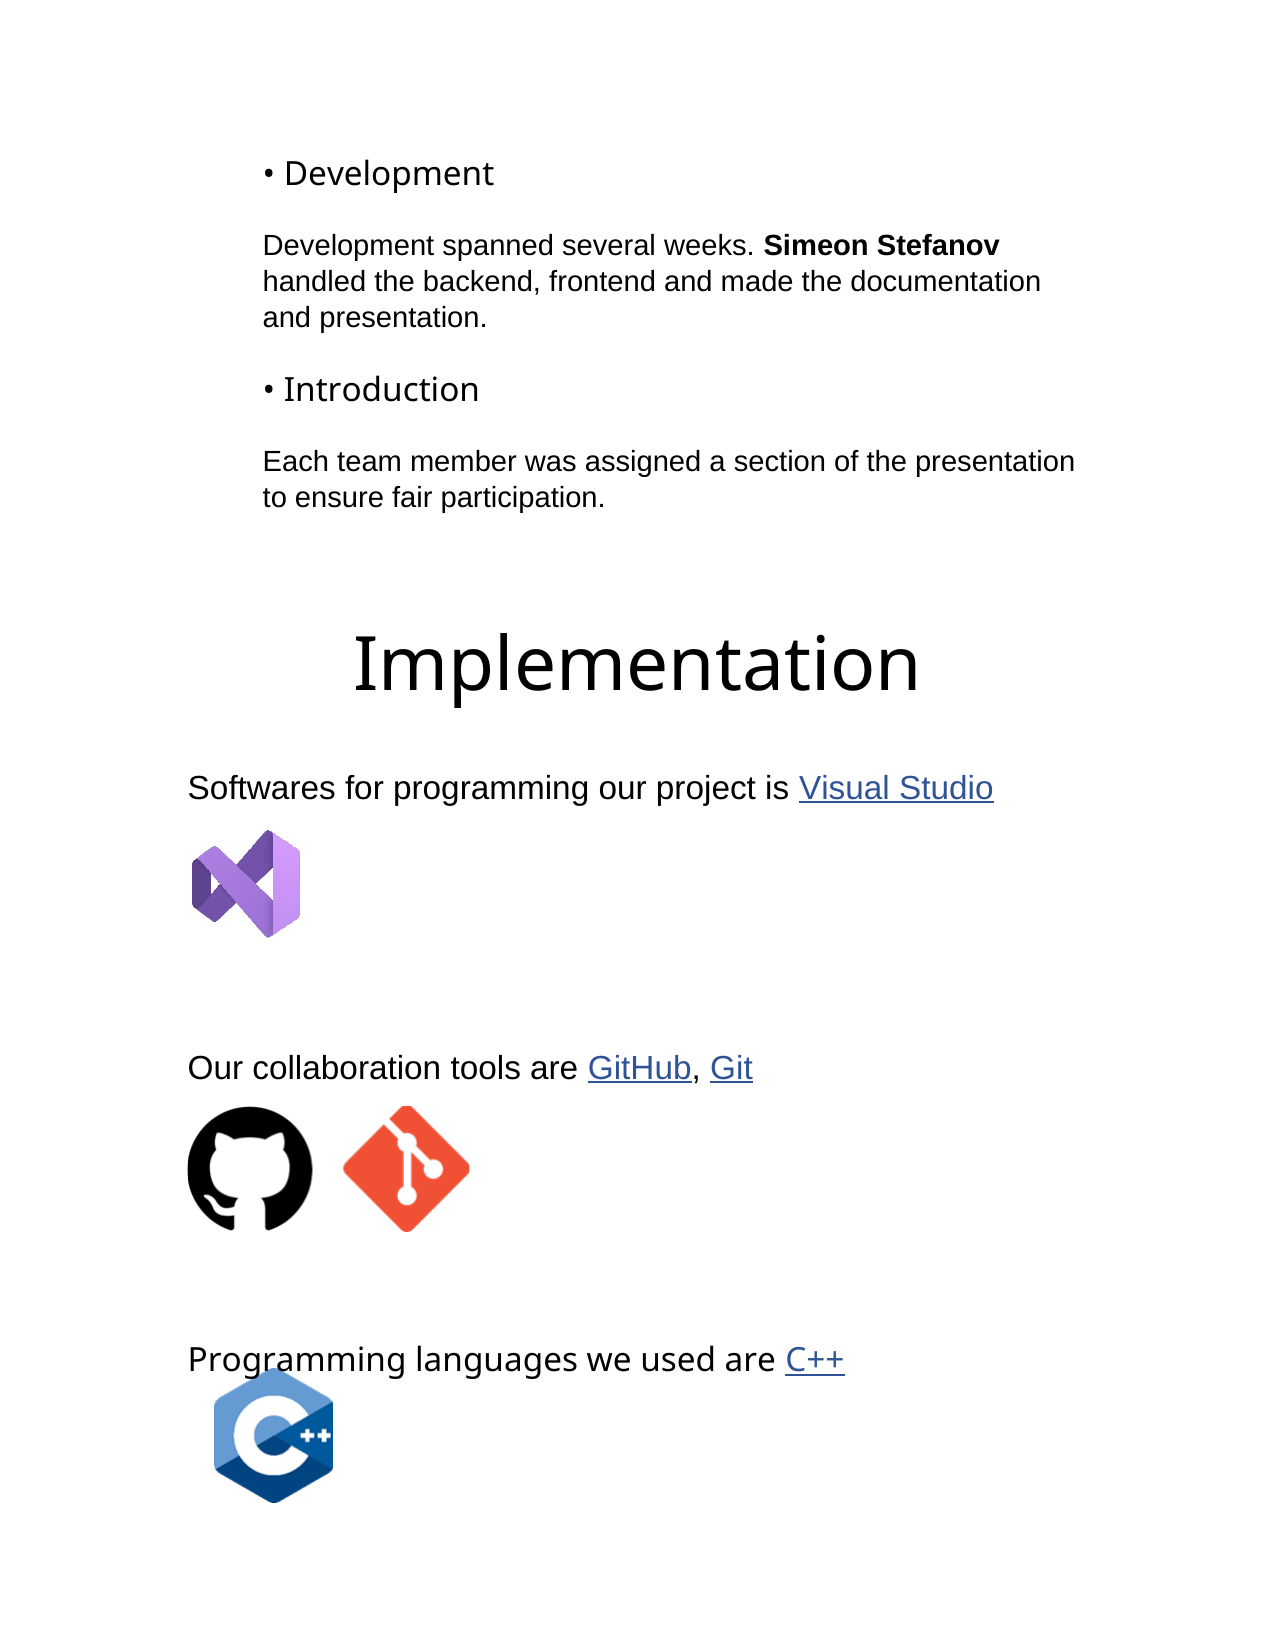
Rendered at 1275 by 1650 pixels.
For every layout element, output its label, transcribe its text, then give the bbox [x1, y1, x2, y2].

text Programming languages we used are C++ [187, 1335, 1087, 1381]
picture [187, 826, 304, 942]
picture [214, 1381, 333, 1503]
text Development spanned several weeks. Simeon Stefanov handled the backend, frontend and made the documentation and presentation. [262, 228, 1087, 334]
text Our collaboration tools are GitHub, Git [187, 1048, 1087, 1086]
text Each team member was assigned a section of the presentation to ensure fair participation. [262, 444, 1087, 513]
picture [187, 1106, 470, 1232]
subtitle • Introduction [262, 366, 1087, 411]
subtitle • Development [262, 150, 1087, 195]
subtitle Implementation [187, 611, 1087, 713]
text Softwares for programming our project is Visual Studio [187, 768, 1087, 806]
